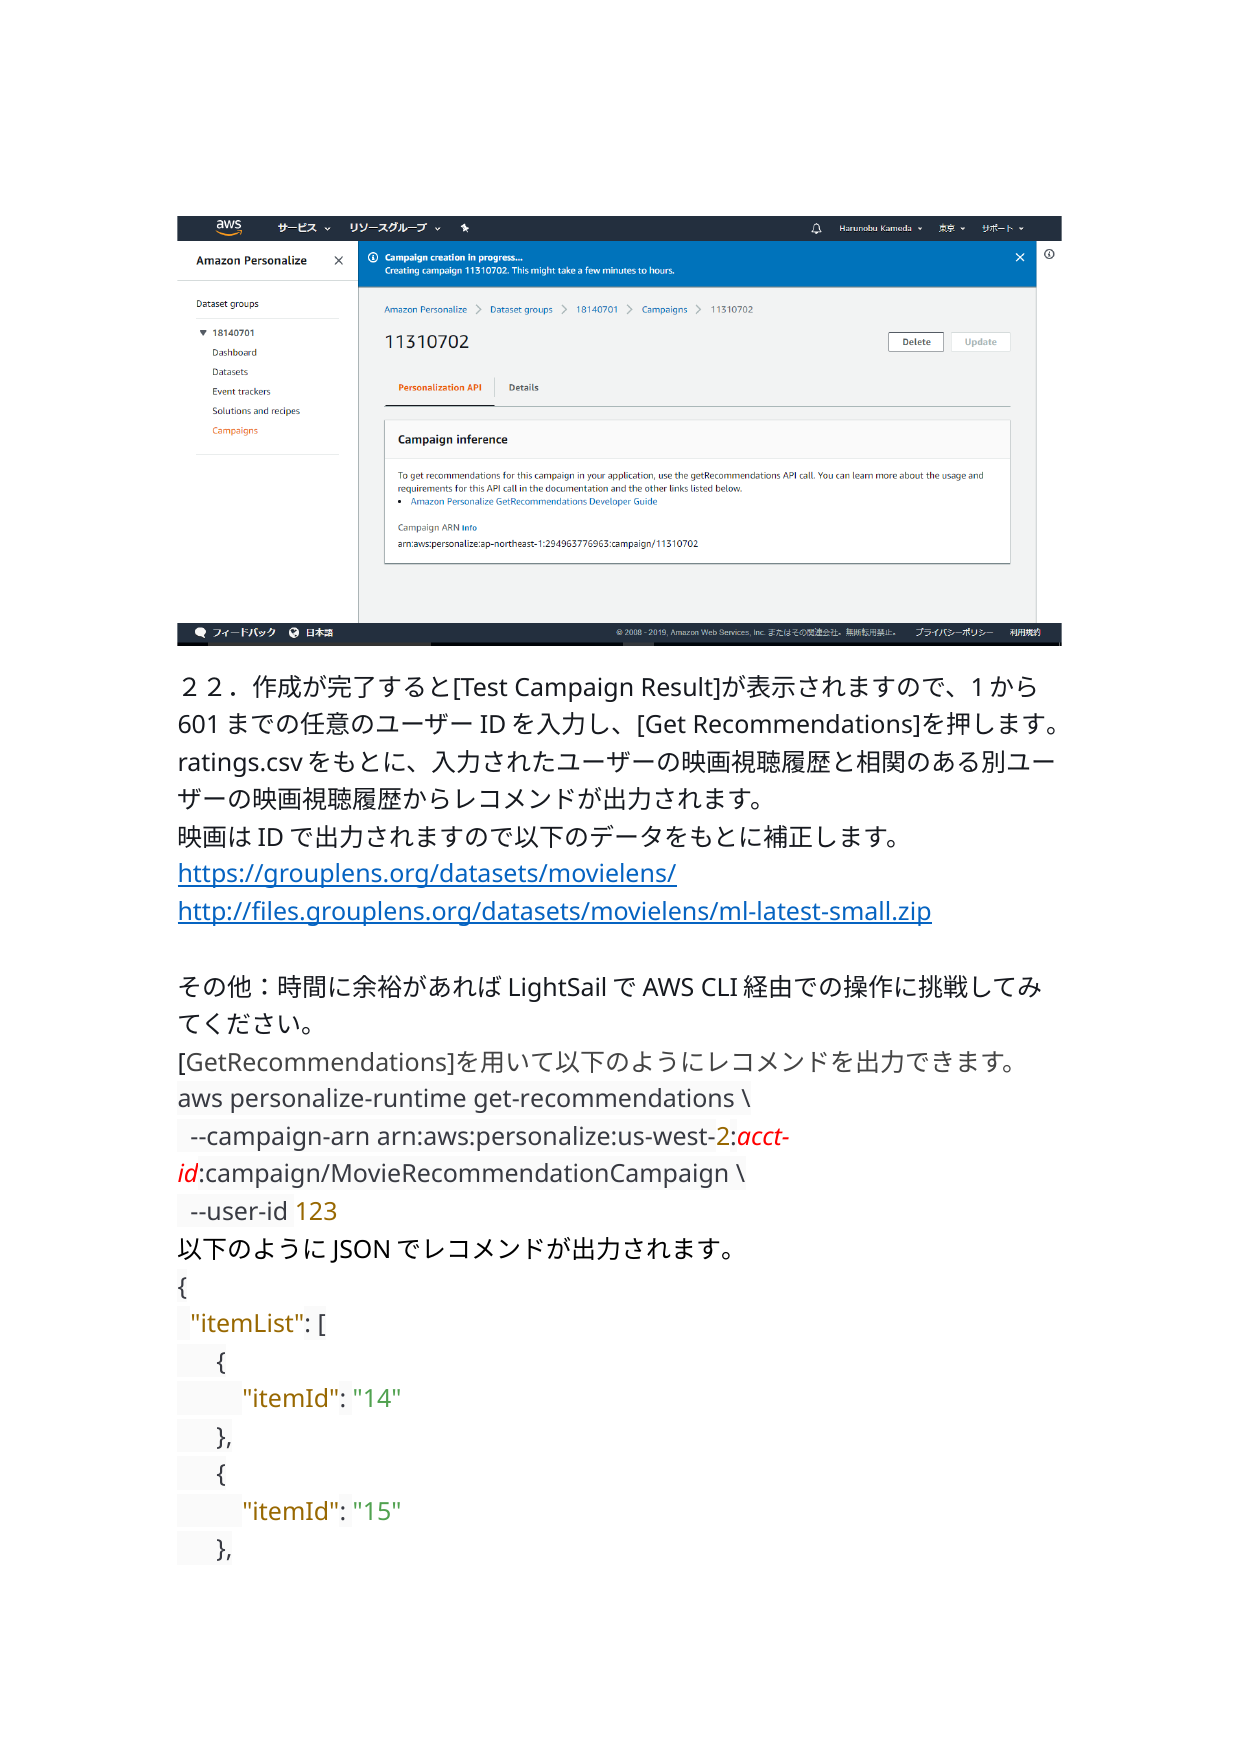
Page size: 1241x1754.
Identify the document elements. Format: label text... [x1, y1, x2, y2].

picture [177, 216, 1062, 646]
text { [177, 1267, 1063, 1304]
text { [177, 1454, 1063, 1492]
text --campaign-arn arn:aws:personalize:us-west-2:acct-id:campaign/MovieRecommendationCampaign \ [177, 1117, 1063, 1192]
text 映画はIDで出力されますので以下のデータをもとに補正します。 [177, 817, 1063, 854]
text "itemList": [ [177, 1304, 1063, 1342]
text [GetRecommendations]を用いて以下のようにレコメンドを出力できます。 [177, 1042, 1063, 1079]
text "itemId": "14" [177, 1379, 1063, 1417]
text ２２．作成が完了すると[Test Campaign Result]が表示されますので、1から601までの任意のユーザーIDを入力し、[Get Recommendations]を押します。ratings.csvをもとに、入力されたユーザーの映画視聴履歴と相関のある別ユーザーの映画視聴履歴からレコメンドが出力されます。 [177, 667, 1063, 817]
text --user-id 123 [177, 1192, 1063, 1229]
text その他：時間に余裕があればLightSailでAWS CLI経由での操作に挑戦してみてください。 [177, 967, 1063, 1042]
text https://grouplens.org/datasets/movielens/ [177, 854, 1063, 892]
text { [177, 1342, 1063, 1379]
text aws personalize-runtime get-recommendations \ [177, 1079, 1063, 1117]
text 以下のようにJSONでレコメンドが出力されます。 [177, 1229, 1063, 1267]
text "itemId": "15" [177, 1492, 1063, 1529]
text }, [177, 1417, 1063, 1454]
text http://files.grouplens.org/datasets/movielens/ml-latest-small.zip [177, 892, 1063, 929]
text }, [177, 1529, 1063, 1567]
